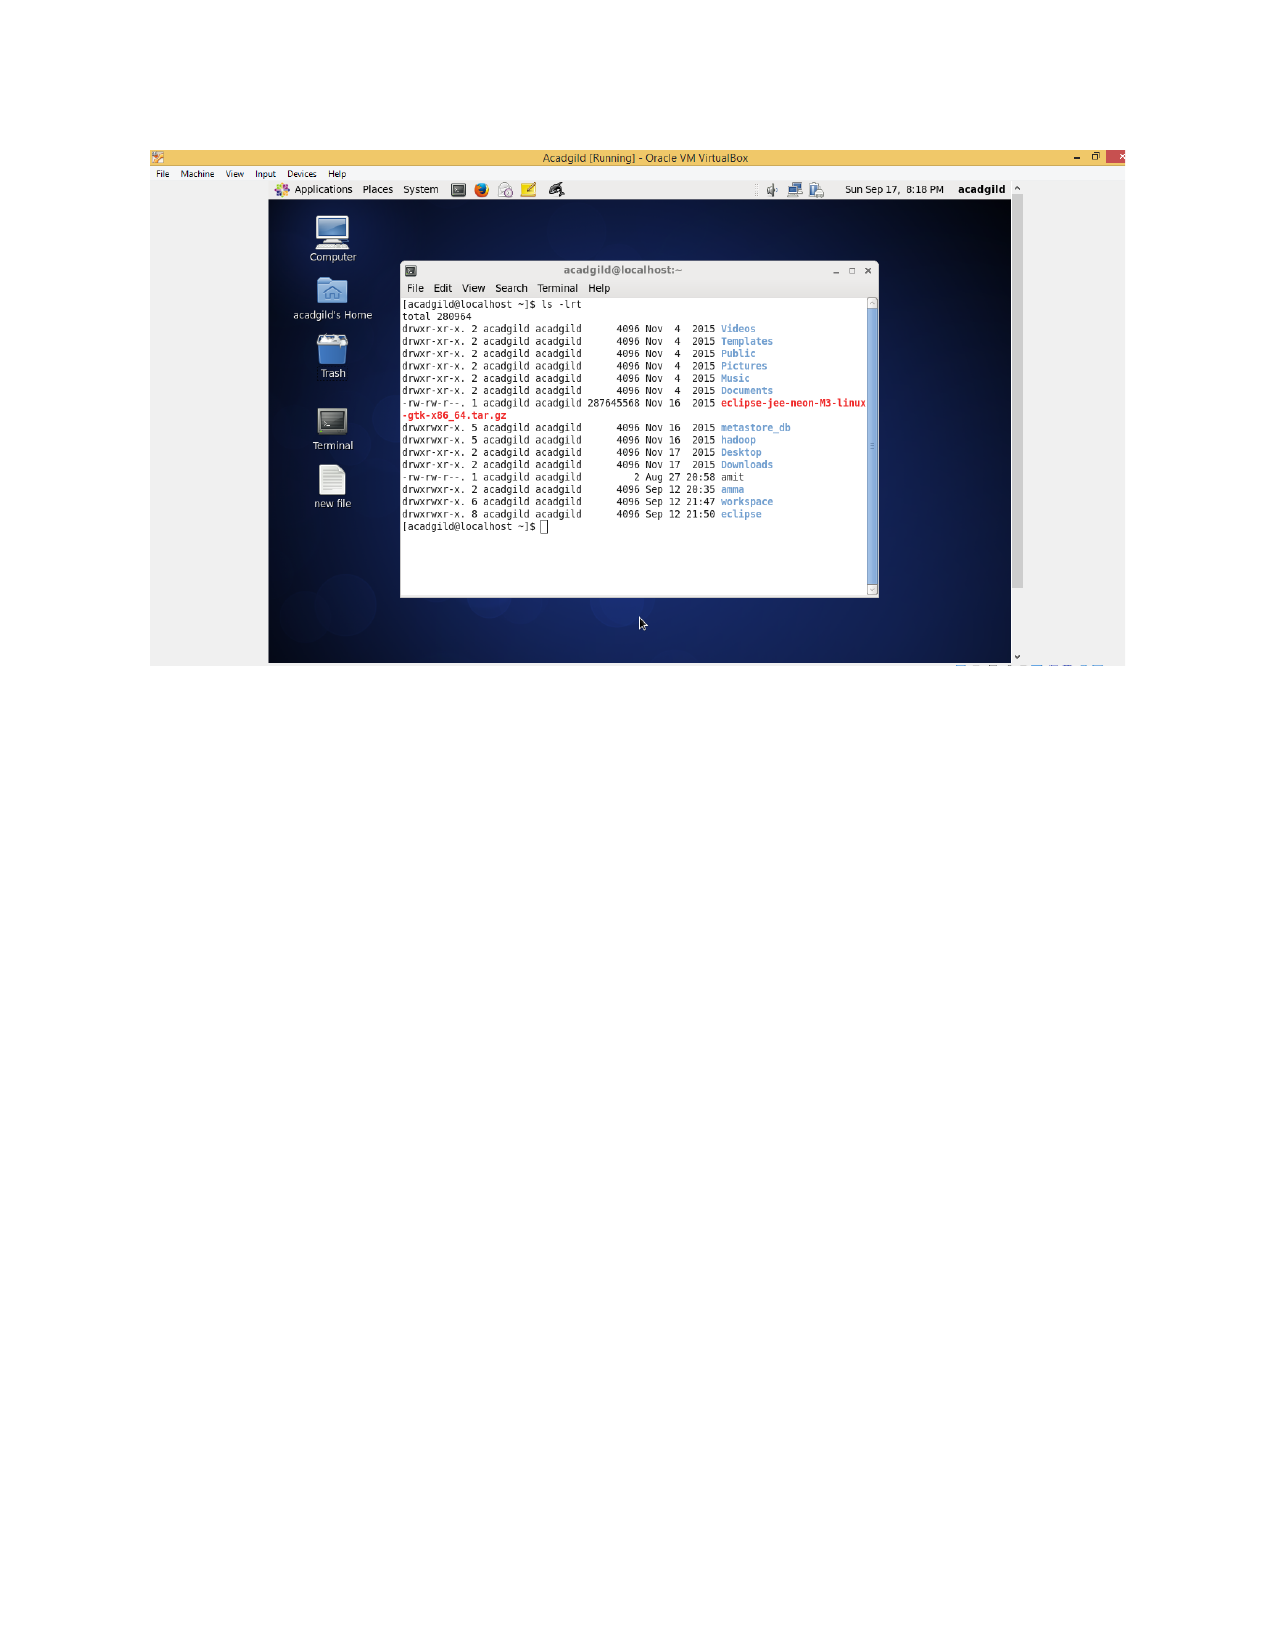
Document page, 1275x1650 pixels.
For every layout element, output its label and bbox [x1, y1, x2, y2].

picture [150, 150, 1125, 666]
